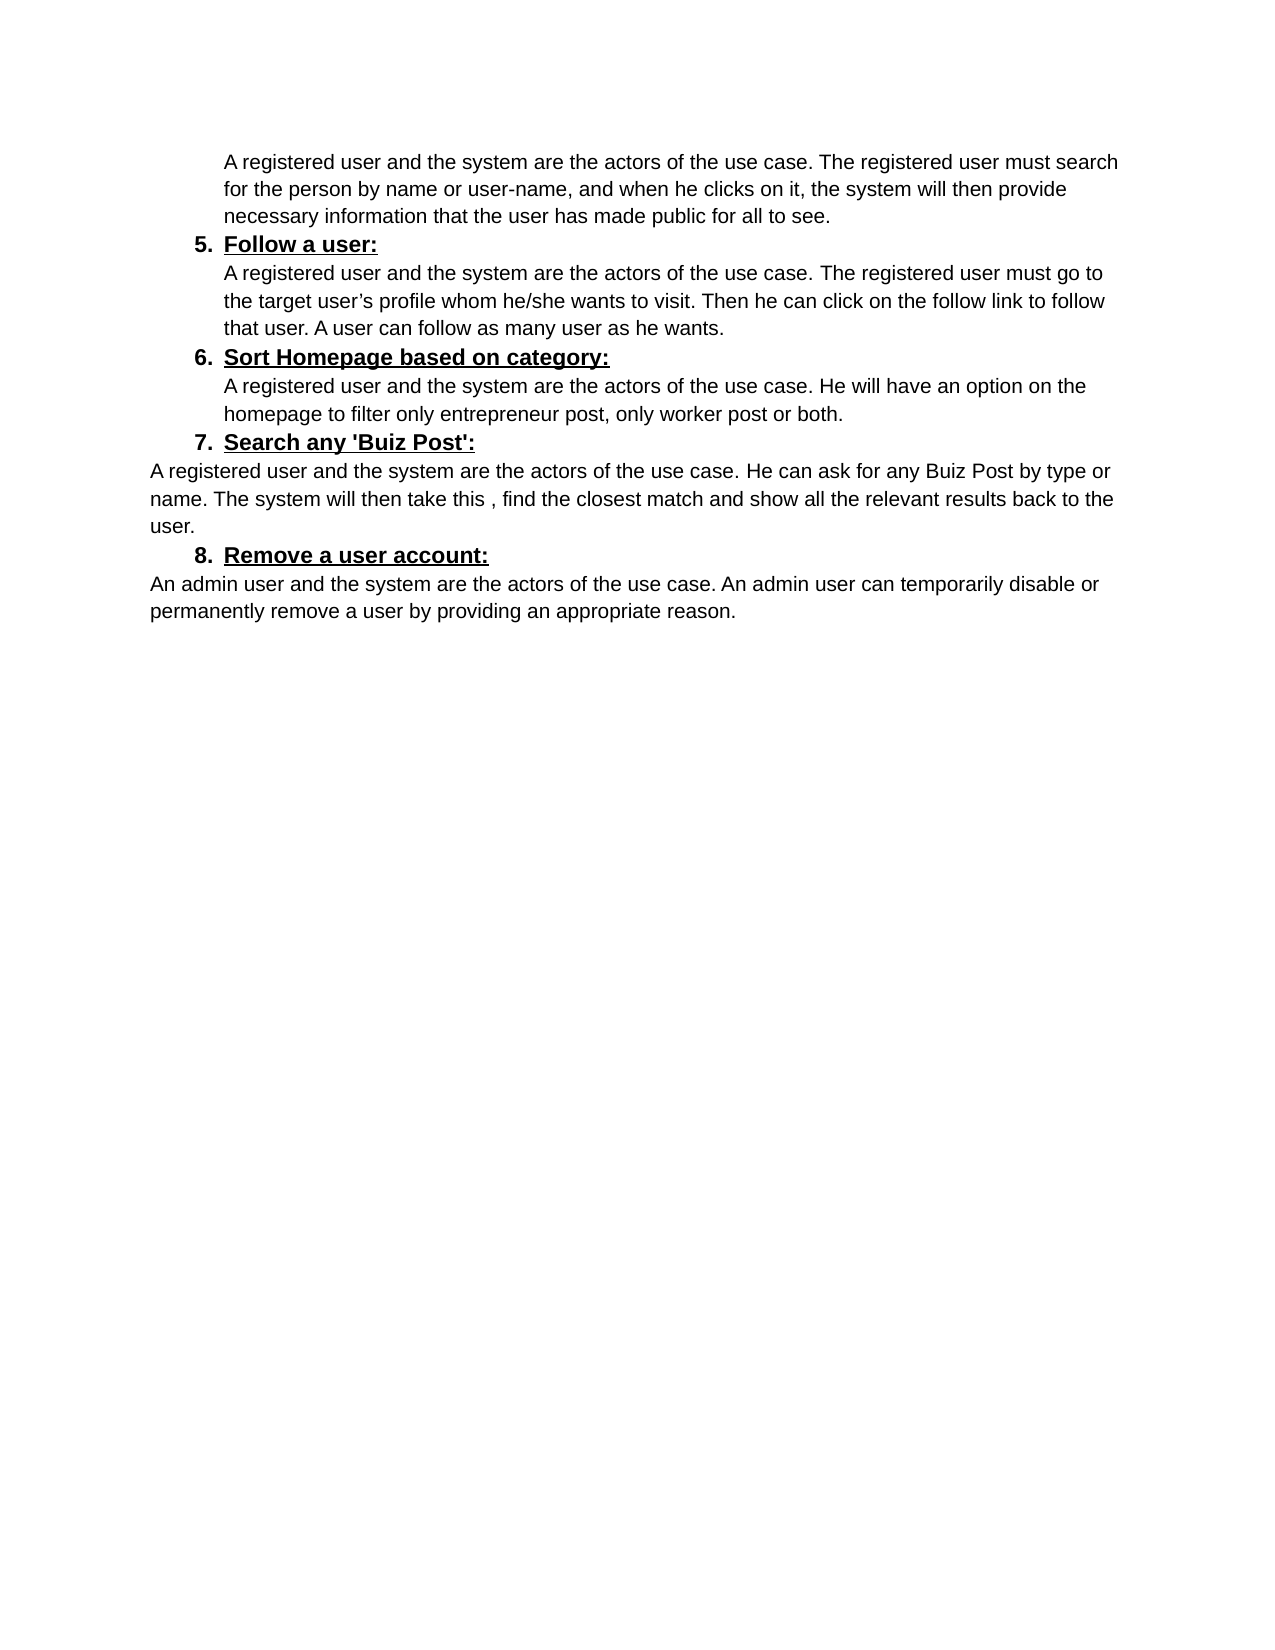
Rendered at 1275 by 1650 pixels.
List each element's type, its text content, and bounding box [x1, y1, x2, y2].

text An admin user and the system are the actors of the use case. An admin user can temporarily disable or permanently remove a user by providing an appropriate reason. [150, 572, 1125, 623]
text A registered user and the system are the actors of the use case. The registered user must search for the person by name or user-name, and when he clicks on it, the system will then provide necessary information that the user has made public for all to see. [224, 150, 1125, 228]
text A registered user and the system are the actors of the use case. The registered user must go to the target user’s profile whom he/she wants to visit. Then he can click on the follow link to follow that user. A user can follow as many user as he wants. [224, 261, 1125, 340]
text A registered user and the system are the actors of the use case. He will have an option on the homepage to filter only entrepreneur post, only worker post or both. [224, 374, 1125, 425]
list Sort Homepage based on category: [194, 344, 1125, 370]
list Remove a user account: [194, 542, 1125, 568]
list Search any 'Buiz Post': [194, 429, 1125, 455]
list Follow a user: [194, 231, 1125, 257]
text A registered user and the system are the actors of the use case. He can ask for any Buiz Post by type or name. The system will then take this , find the closest match and show all the relevant results back to the user. [150, 459, 1125, 538]
